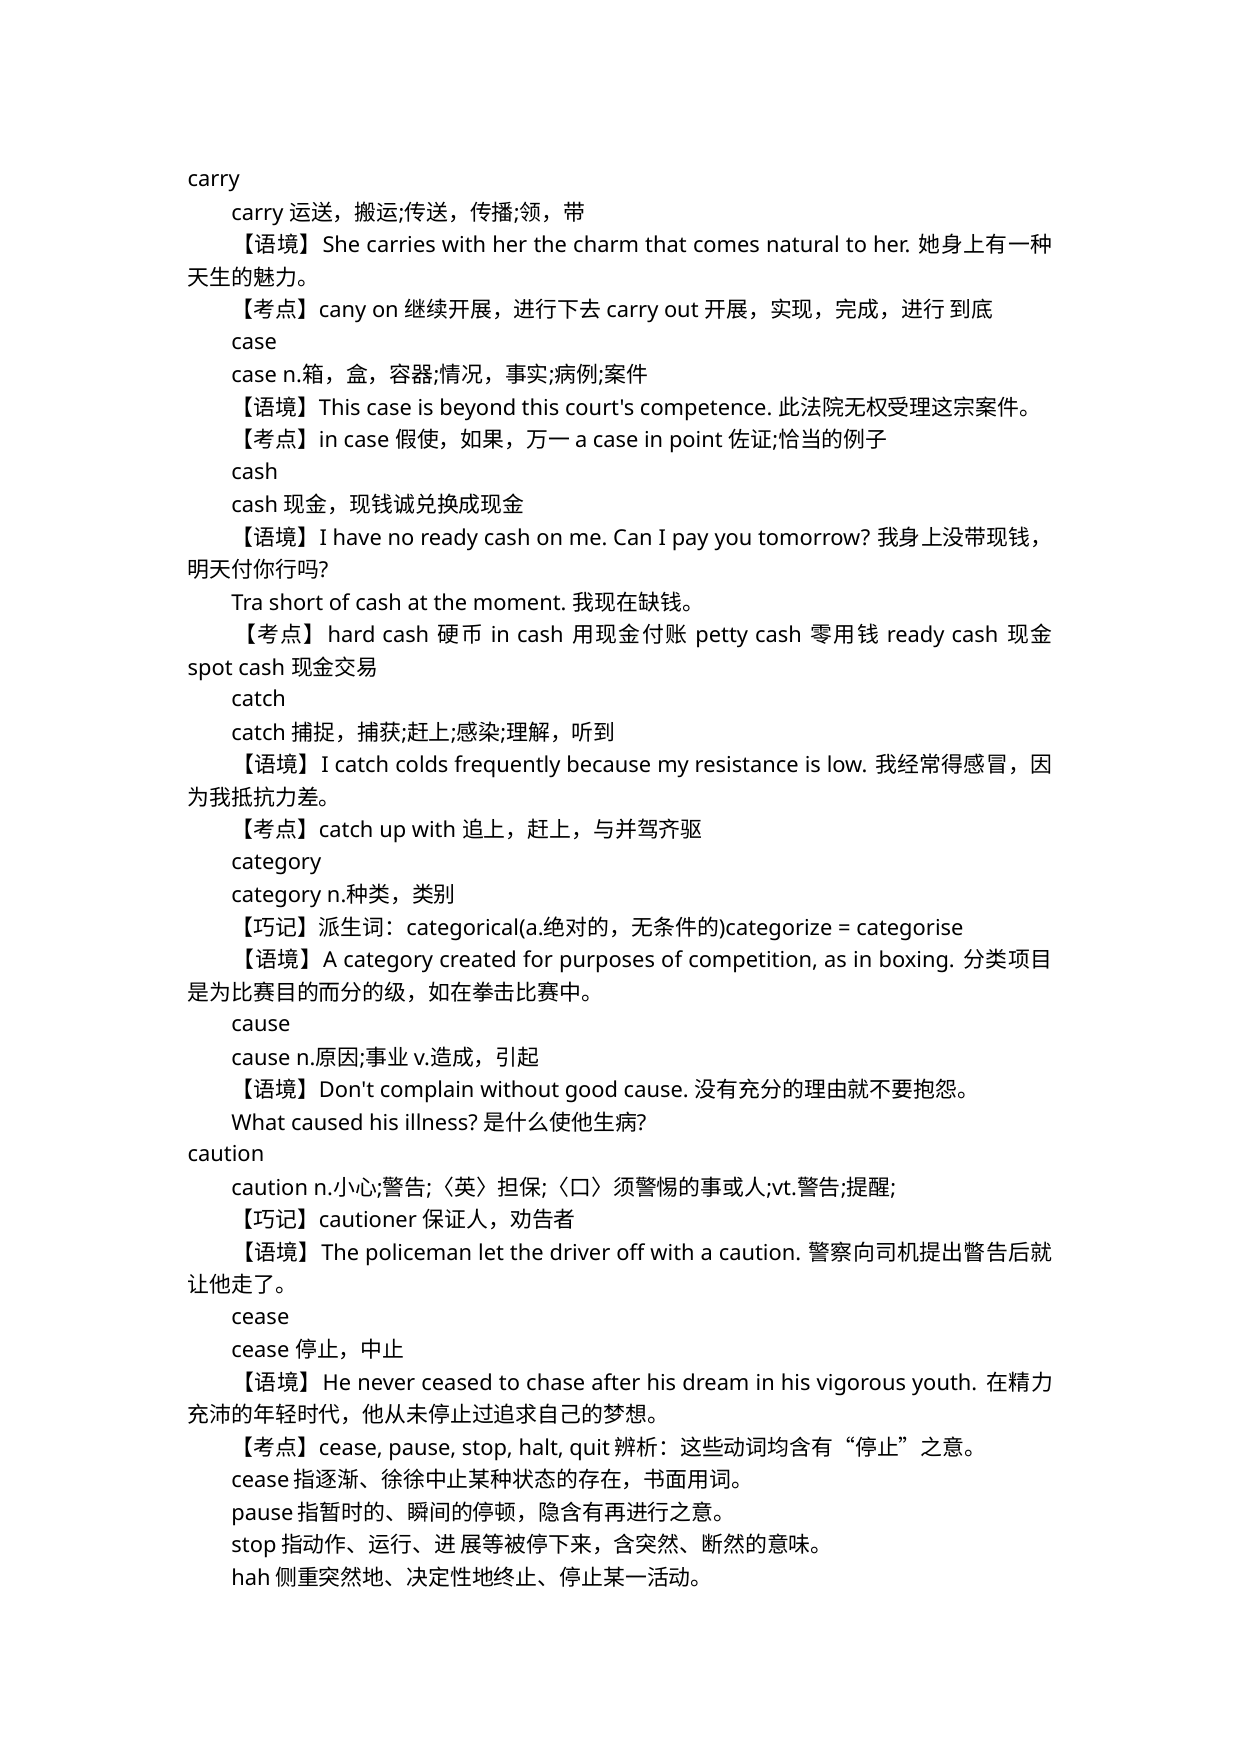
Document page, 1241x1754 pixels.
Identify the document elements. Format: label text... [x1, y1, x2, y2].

text What caused his illness? 是什么使他生病? [187, 1104, 1053, 1137]
text 【考点】catch up with 追上，赶上，与并驾齐驱 [187, 812, 1053, 844]
text carry 运送，搬运;传送，传播;领，带 [187, 194, 1053, 227]
text 【语境】She carries with her the charm that comes natural to her. 她身上有一种天生的魅力。 [187, 227, 1053, 292]
text case n.箱，盒，容器;情况，事实;病例;案件 [187, 357, 1053, 389]
text caution [187, 1137, 1053, 1169]
text stop指动作、运行、进 展等被停下来，含突然、断然的意味。 [187, 1527, 1053, 1559]
text catch [187, 682, 1053, 714]
text cease [187, 1299, 1053, 1332]
text 【考点】cany on 继续开展，进行下去 carry out 开展，实现，完成，进行 到底 [187, 292, 1053, 324]
text case [187, 324, 1053, 357]
text catch 捕捉，捕获;赶上;感染;理解，听到 [187, 714, 1053, 747]
text 【考点】in case 假使，如果，万一 a case in point 佐证;恰当的例子 [187, 422, 1053, 454]
text cash [187, 454, 1053, 487]
text cease指逐渐、徐徐中止某种状态的存在，书面用词。 [187, 1462, 1053, 1494]
text 【巧记】cautioner 保证人，劝告者 [187, 1202, 1053, 1234]
text 【语境】I catch colds frequently because my resistance is low. 我经常得感冒，因为我抵抗力差。 [187, 747, 1053, 812]
text carry [187, 162, 1053, 194]
text cause n.原因;事业 v.造成，引起 [187, 1039, 1053, 1072]
text 【巧记】派生词：categorical(a.绝对的，无条件的)categorize = categorise [187, 909, 1053, 942]
text 【语境】Don't complain without good cause. 没有充分的理由就不要抱怨。 [187, 1072, 1053, 1104]
text cash 现金，现钱诚兑换成现金 [187, 487, 1053, 519]
text Tra short of cash at the moment. 我现在缺钱。 [187, 584, 1053, 617]
text 【语境】This case is beyond this court's competence. 此法院无权受理这宗案件。 [187, 389, 1053, 422]
text 【语境】I have no ready cash on me. Can I pay you tomorrow? 我身上没带现钱，明天付你行吗? [187, 519, 1053, 584]
text category n.种类，类别 [187, 877, 1053, 909]
text 【语境】The policeman let the driver off with a caution. 警察向司机提出瞥告后就让他走了。 [187, 1234, 1053, 1299]
text pause指暂时的、瞬间的停顿，隐含有再进行之意。 [187, 1494, 1053, 1527]
text 【考点】hard cash 硬币 in cash 用现金付账 petty cash 零用钱 ready cash 现金 spot cash 现金交易 [187, 617, 1053, 682]
text 【语境】A category created for purposes of competition, as in boxing. 分类项目是为比赛目的而分的级，如在拳击比赛中。 [187, 942, 1053, 1007]
text cease 停止，中止 [187, 1332, 1053, 1364]
text cause [187, 1007, 1053, 1039]
text 【语境】He never ceased to chase after his dream in his vigorous youth. 在精力充沛的年轻时代，他从未停止过追求自己的梦想。 [187, 1364, 1053, 1429]
text 【考点】cease, pause, stop, halt, quit辨析：这些动词均含有“停止”之意。 [187, 1429, 1053, 1462]
text hah侧重突然地、决定性地终止、停止某一活动。 [187, 1559, 1053, 1592]
text caution n.小心;警告;〈英〉担保;〈口〉须警惕的事或人;vt.警告;提醒; [187, 1169, 1053, 1202]
text category [187, 844, 1053, 877]
